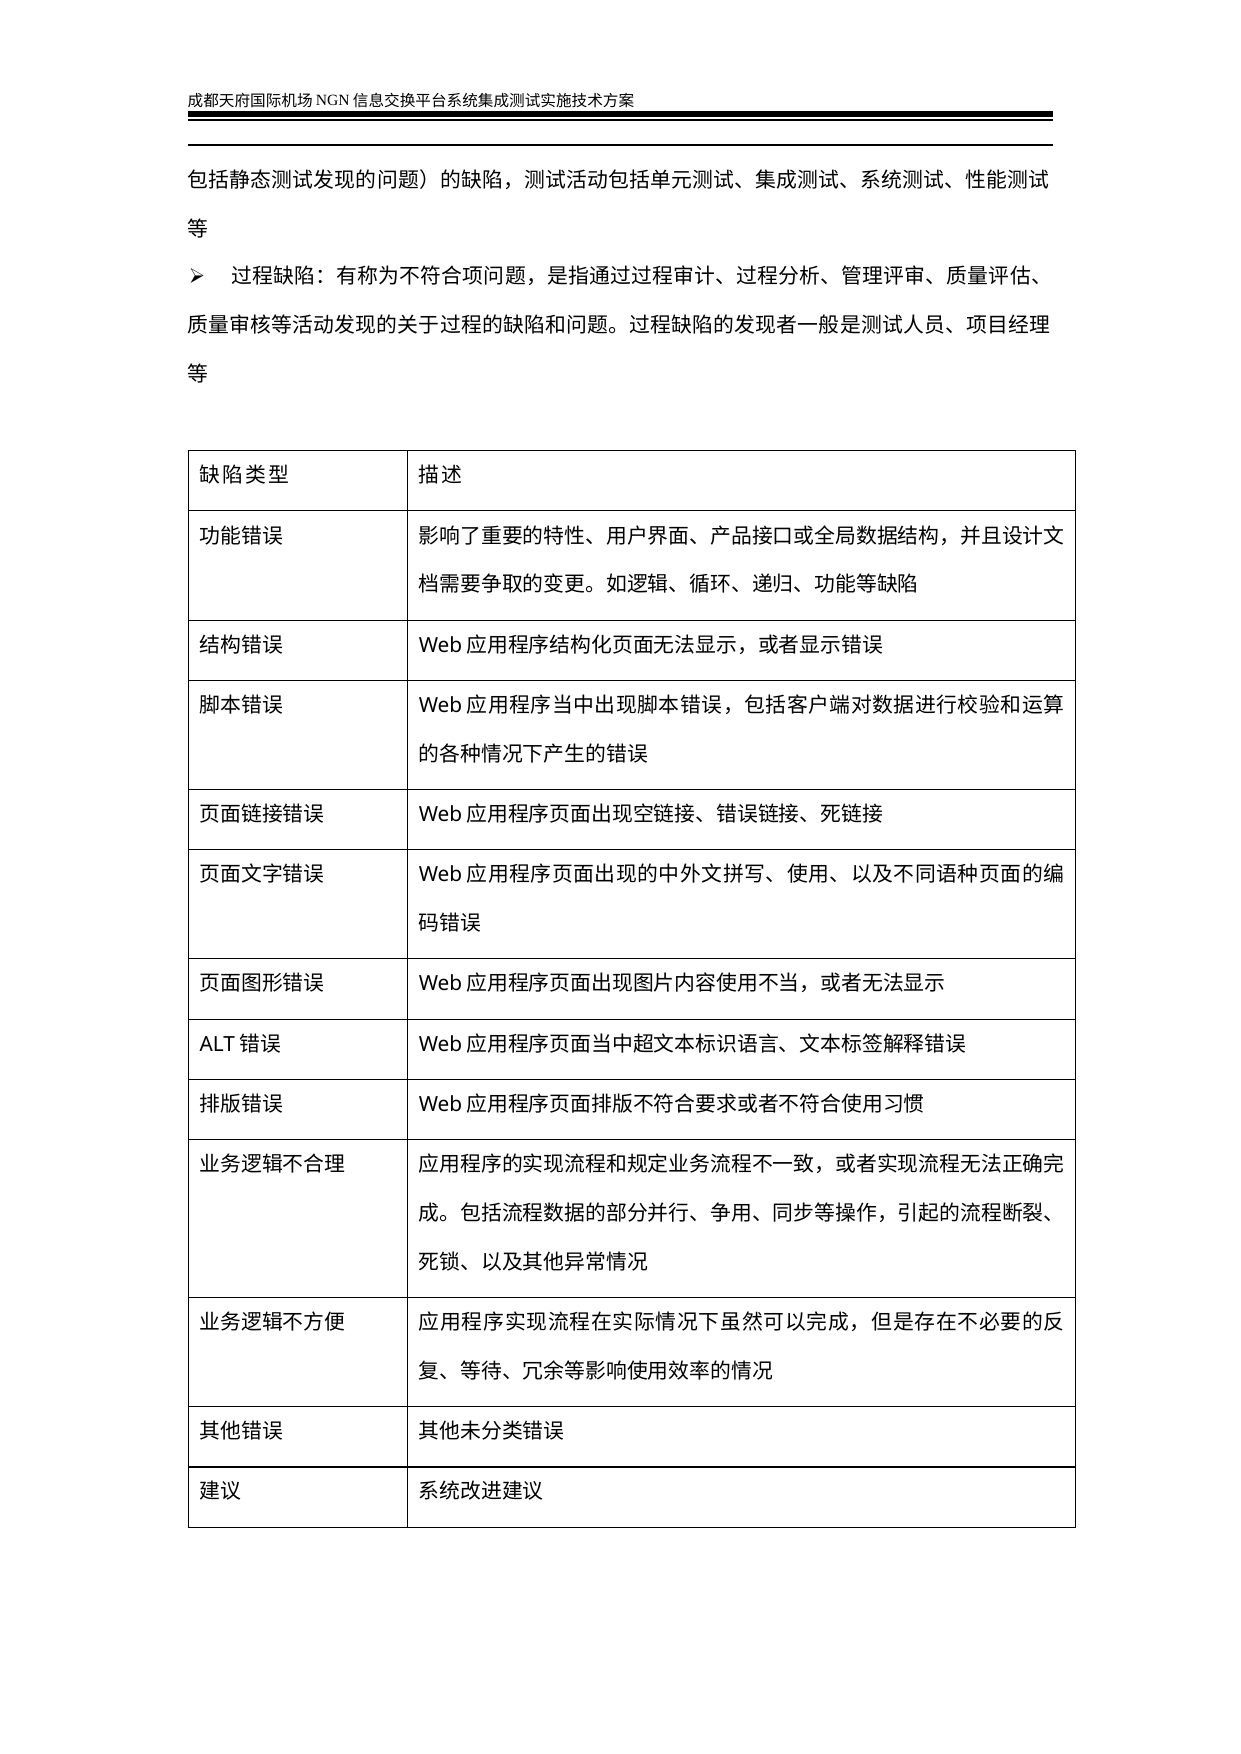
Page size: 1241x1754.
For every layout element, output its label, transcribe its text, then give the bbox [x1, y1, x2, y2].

table_cell 应用程序实现流程在实际情况下虽然可以完成，但是存在不必要的反复、等待、冗余等影响使用效率的情况 [408, 1298, 1075, 1406]
table_cell 功能错误 [189, 511, 407, 619]
table_header 缺陷类型 [189, 451, 407, 510]
table_cell Web应用程序页面出现图片内容使用不当，或者无法显示 [408, 959, 1075, 1018]
table_cell 排版错误 [189, 1080, 407, 1139]
table_cell Web应用程序当中出现脚本错误，包括客户端对数据进行校验和运算的各种情况下产生的错误 [408, 681, 1075, 789]
table_header 描述 [408, 451, 1075, 510]
table_cell 其他错误 [189, 1407, 407, 1466]
table_cell 业务逻辑不合理 [189, 1140, 407, 1297]
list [187, 162, 1053, 243]
table_cell 业务逻辑不方便 [189, 1298, 407, 1406]
list 过程缺陷：有称为不符合项问题，是指通过过程审计、过程分析、管理评审、质量评估、质量审核等活动发现的关于过程的缺陷和问题。过程缺陷的发现者一般是测试人员、项目经理等 [187, 258, 1053, 388]
table_cell ALT错误 [189, 1020, 407, 1079]
table_cell Web应用程序结构化页面无法显示，或者显示错误 [408, 621, 1075, 680]
table_cell 结构错误 [189, 621, 407, 680]
table_cell 影响了重要的特性、用户界面、产品接口或全局数据结构，并且设计文档需要争取的变更。如逻辑、循环、递归、功能等缺陷 [408, 511, 1075, 619]
table_cell 页面图形错误 [189, 959, 407, 1018]
table_cell 系统改进建议 [408, 1468, 1075, 1527]
table_cell 页面文字错误 [189, 850, 407, 958]
table_cell 其他未分类错误 [408, 1407, 1075, 1466]
table_cell Web应用程序页面当中超文本标识语言、文本标签解释错误 [408, 1020, 1075, 1079]
table_cell 脚本错误 [189, 681, 407, 789]
table_cell Web应用程序页面出现空链接、错误链接、死链接 [408, 790, 1075, 849]
table_cell 应用程序的实现流程和规定业务流程不一致，或者实现流程无法正确完成。包括流程数据的部分并行、争用、同步等操作，引起的流程断裂、死锁、以及其他异常情况 [408, 1140, 1075, 1297]
table_cell Web应用程序页面排版不符合要求或者不符合使用习惯 [408, 1080, 1075, 1139]
table_cell Web应用程序页面出现的中外文拼写、使用、以及不同语种页面的编码错误 [408, 850, 1075, 958]
table_cell 页面链接错误 [189, 790, 407, 849]
table_cell 建议 [189, 1468, 407, 1527]
